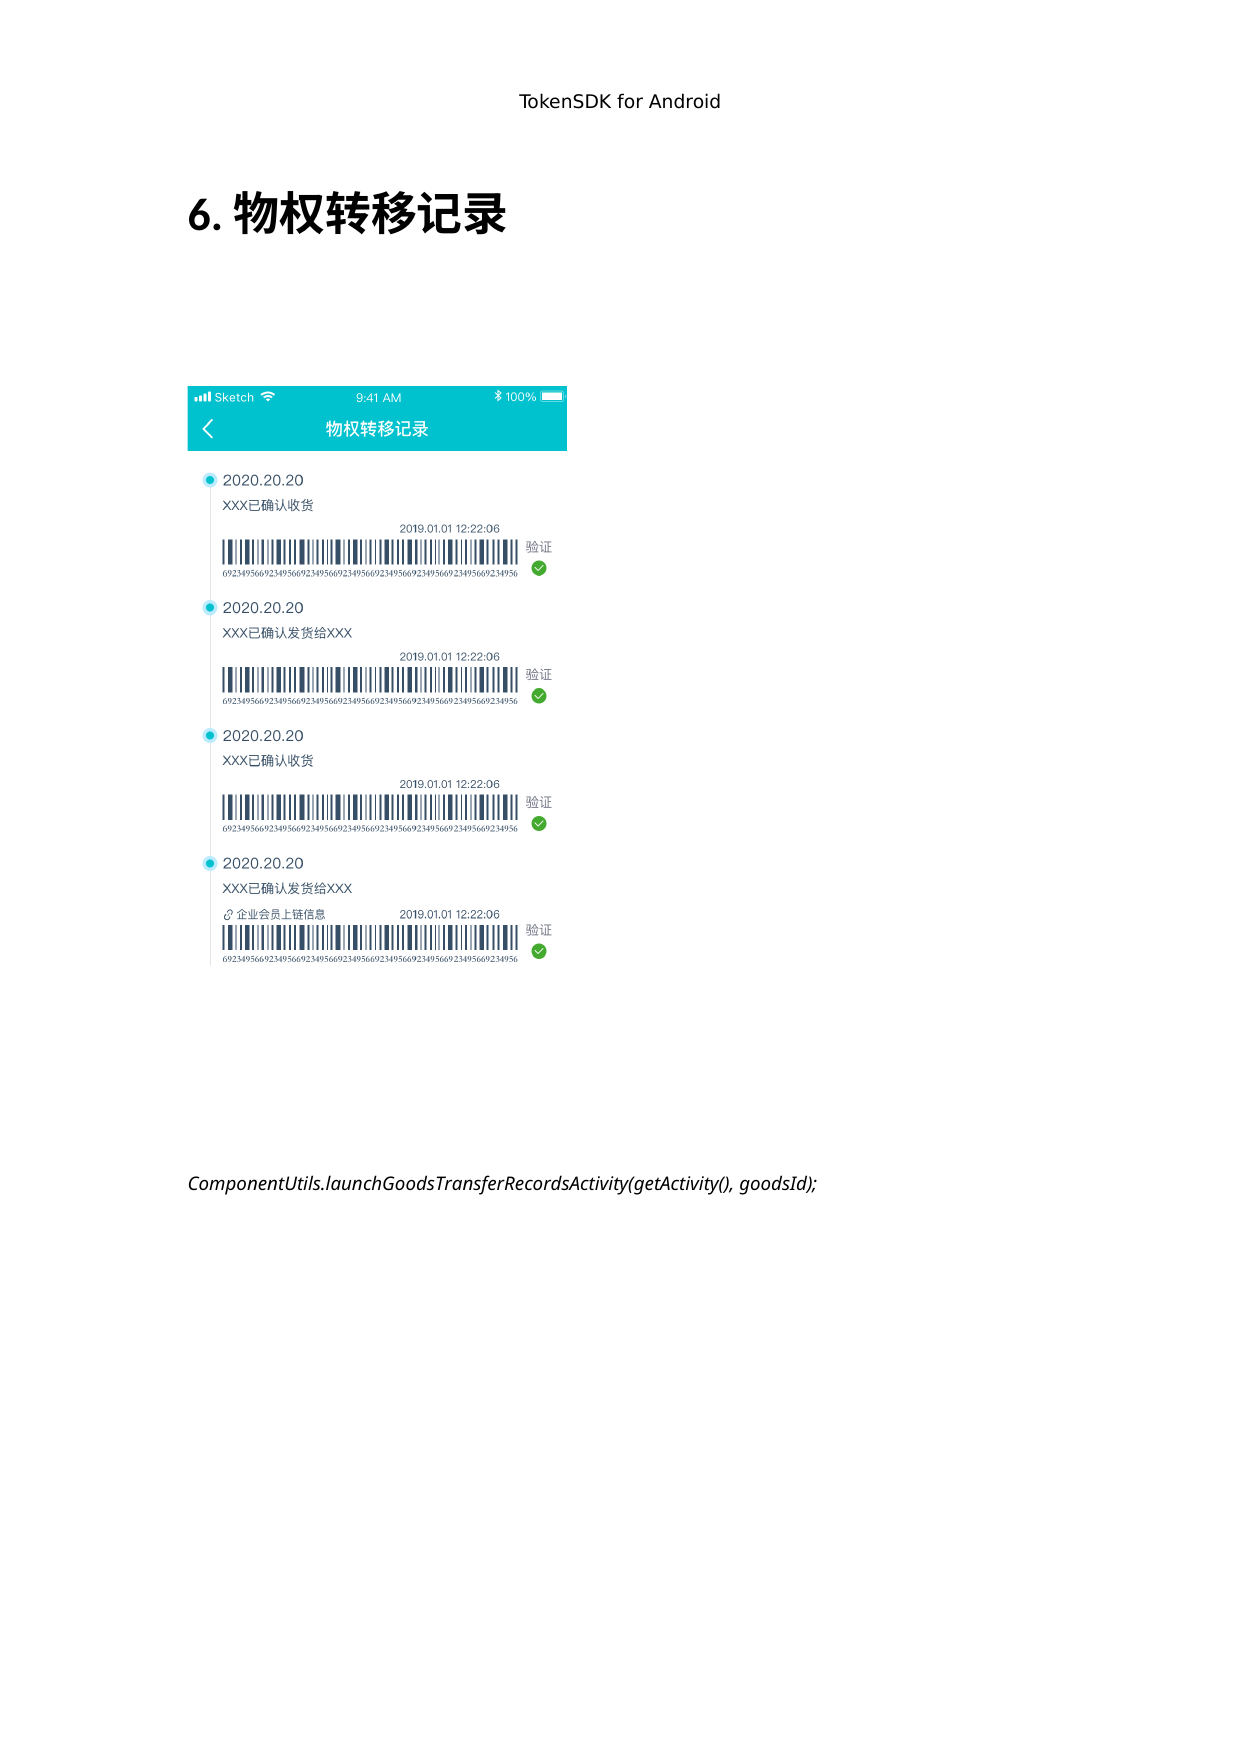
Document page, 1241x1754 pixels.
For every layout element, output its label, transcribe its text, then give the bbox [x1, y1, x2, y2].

picture [187, 386, 567, 1145]
text ComponentUtils.launchGoodsTransferRecordsActivity(getActivity(), goodsId); [187, 1167, 1053, 1199]
subtitle 6. 物权转移记录 [187, 162, 1053, 259]
